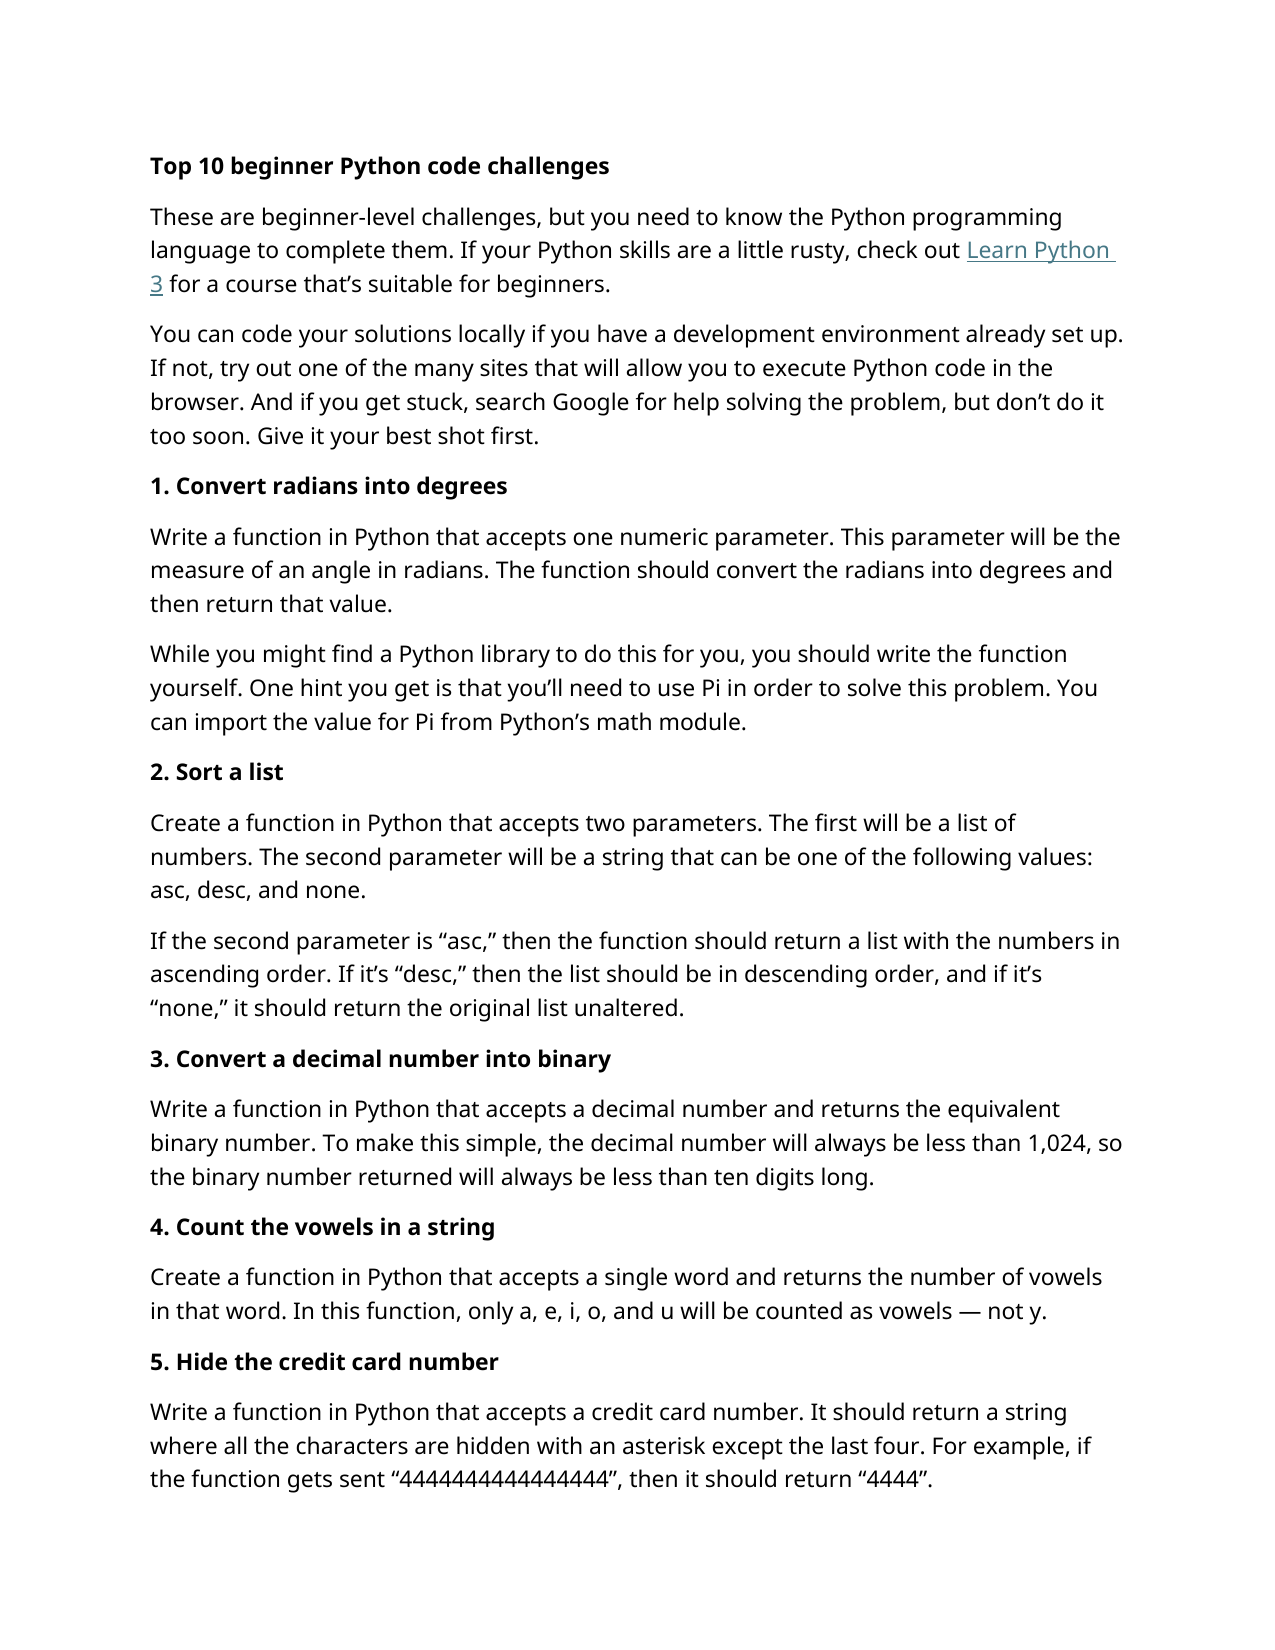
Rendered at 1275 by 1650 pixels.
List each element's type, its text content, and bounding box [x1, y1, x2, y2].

text Write a function in Python that accepts a credit card number. It should return a string where all the characters are hidden with an asterisk except the last four. For example, if the function gets sent “4444444444444444”, then it should return “4444”. [150, 1396, 1125, 1494]
text If the second parameter is “asc,” then the function should return a list with the numbers in ascending order. If it’s “desc,” then the list should be in descending order, and if it’s “none,” it should return the original list unaltered. [150, 924, 1125, 1023]
text You can code your solutions locally if you have a development environment already set up. If not, try out one of the many sites that will allow you to execute Python code in the browser. And if you get stuck, search Google for help solving the problem, but don’t do it too soon. Give it your best shot first. [150, 318, 1125, 451]
text These are beginner-level challenges, but you need to know the Python programming language to complete them. If your Python skills are a little rusty, check out Learn Python 3 for a course that’s suitable for beginners. [150, 200, 1125, 299]
text 1. Convert radians into degrees [150, 470, 1125, 501]
text 2. Sort a list [150, 756, 1125, 787]
text 3. Convert a decimal number into binary [150, 1042, 1125, 1074]
text Create a function in Python that accepts two parameters. The first will be a list of numbers. The second parameter will be a string that can be one of the following values: asc, desc, and none. [150, 807, 1125, 905]
text While you might find a Python library to do this for you, you should write the function yourself. One hint you get is that you’ll need to use Pi in order to solve this problem. You can import the value for Pi from Python’s math module. [150, 638, 1125, 737]
text Top 10 beginner Python code challenges [150, 150, 1125, 181]
text 5. Hide the credit card number [150, 1345, 1125, 1377]
text 4. Count the vowels in a string [150, 1211, 1125, 1242]
text Create a function in Python that accepts a single word and returns the number of vowels in that word. In this function, only a, e, i, o, and u will be counted as vowels — not y. [150, 1261, 1125, 1326]
text Write a function in Python that accepts a decimal number and returns the equivalent binary number. To make this simple, the decimal number will always be less than 1,024, so the binary number returned will always be less than ten digits long. [150, 1093, 1125, 1192]
text Write a function in Python that accepts one numeric parameter. This parameter will be the measure of an angle in radians. The function should convert the radians into degrees and then return that value. [150, 520, 1125, 619]
